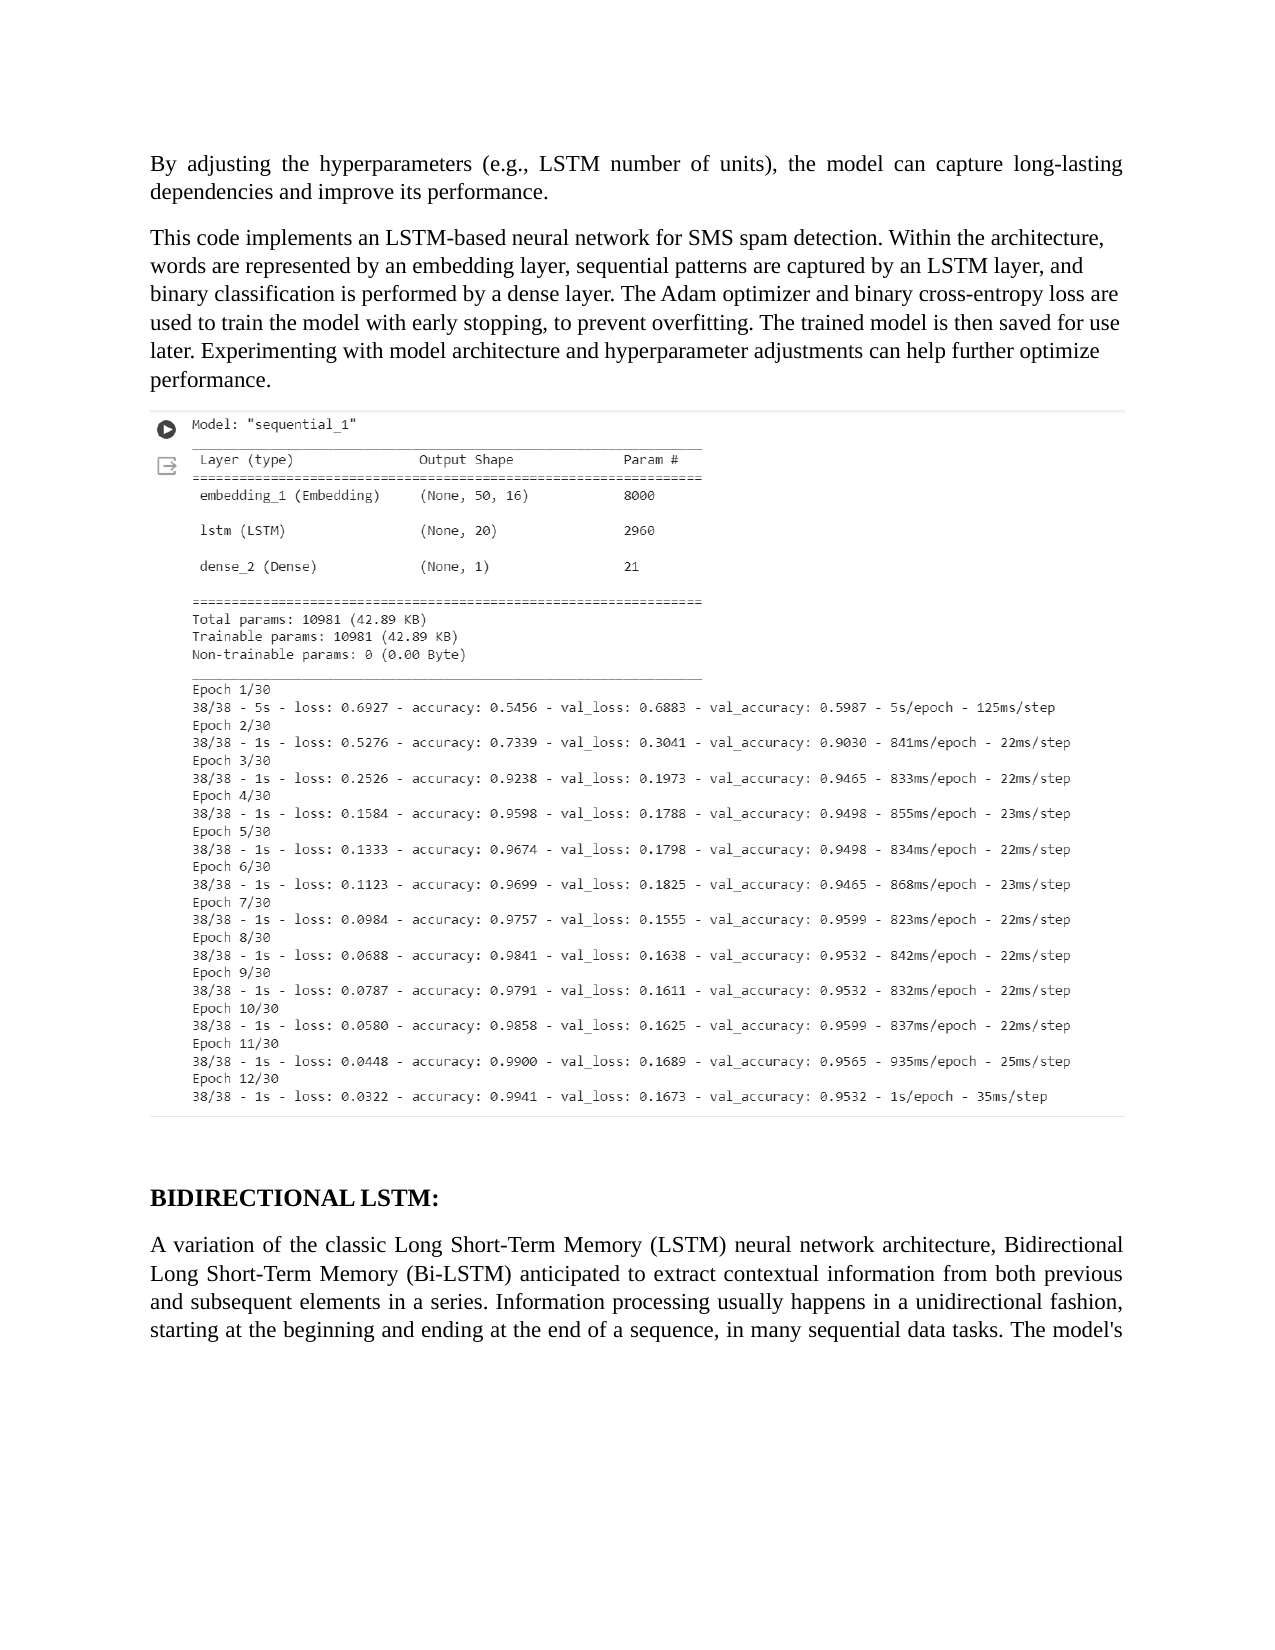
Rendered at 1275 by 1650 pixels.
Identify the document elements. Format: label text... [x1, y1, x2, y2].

text This code implements an LSTM-based neural network for SMS spam detection. Within the architecture, words are represented by an embedding layer, sequential patterns are captured by an LSTM layer, and binary classification is performed by a dense layer. The Adam optimizer and binary cross-entropy loss are used to train the model with early stopping, to prevent overfitting. The trained model is then saved for use later. Experimenting with model architecture and hyperparameter adjustments can help further optimize performance. [150, 223, 1125, 392]
text BIDIRECTIONAL LSTM: [150, 1183, 1125, 1212]
picture [150, 410, 1125, 1117]
text By adjusting the hyperparameters (e.g., LSTM number of units), the model can capture long-lasting dependencies and improve its performance. [150, 150, 1125, 205]
